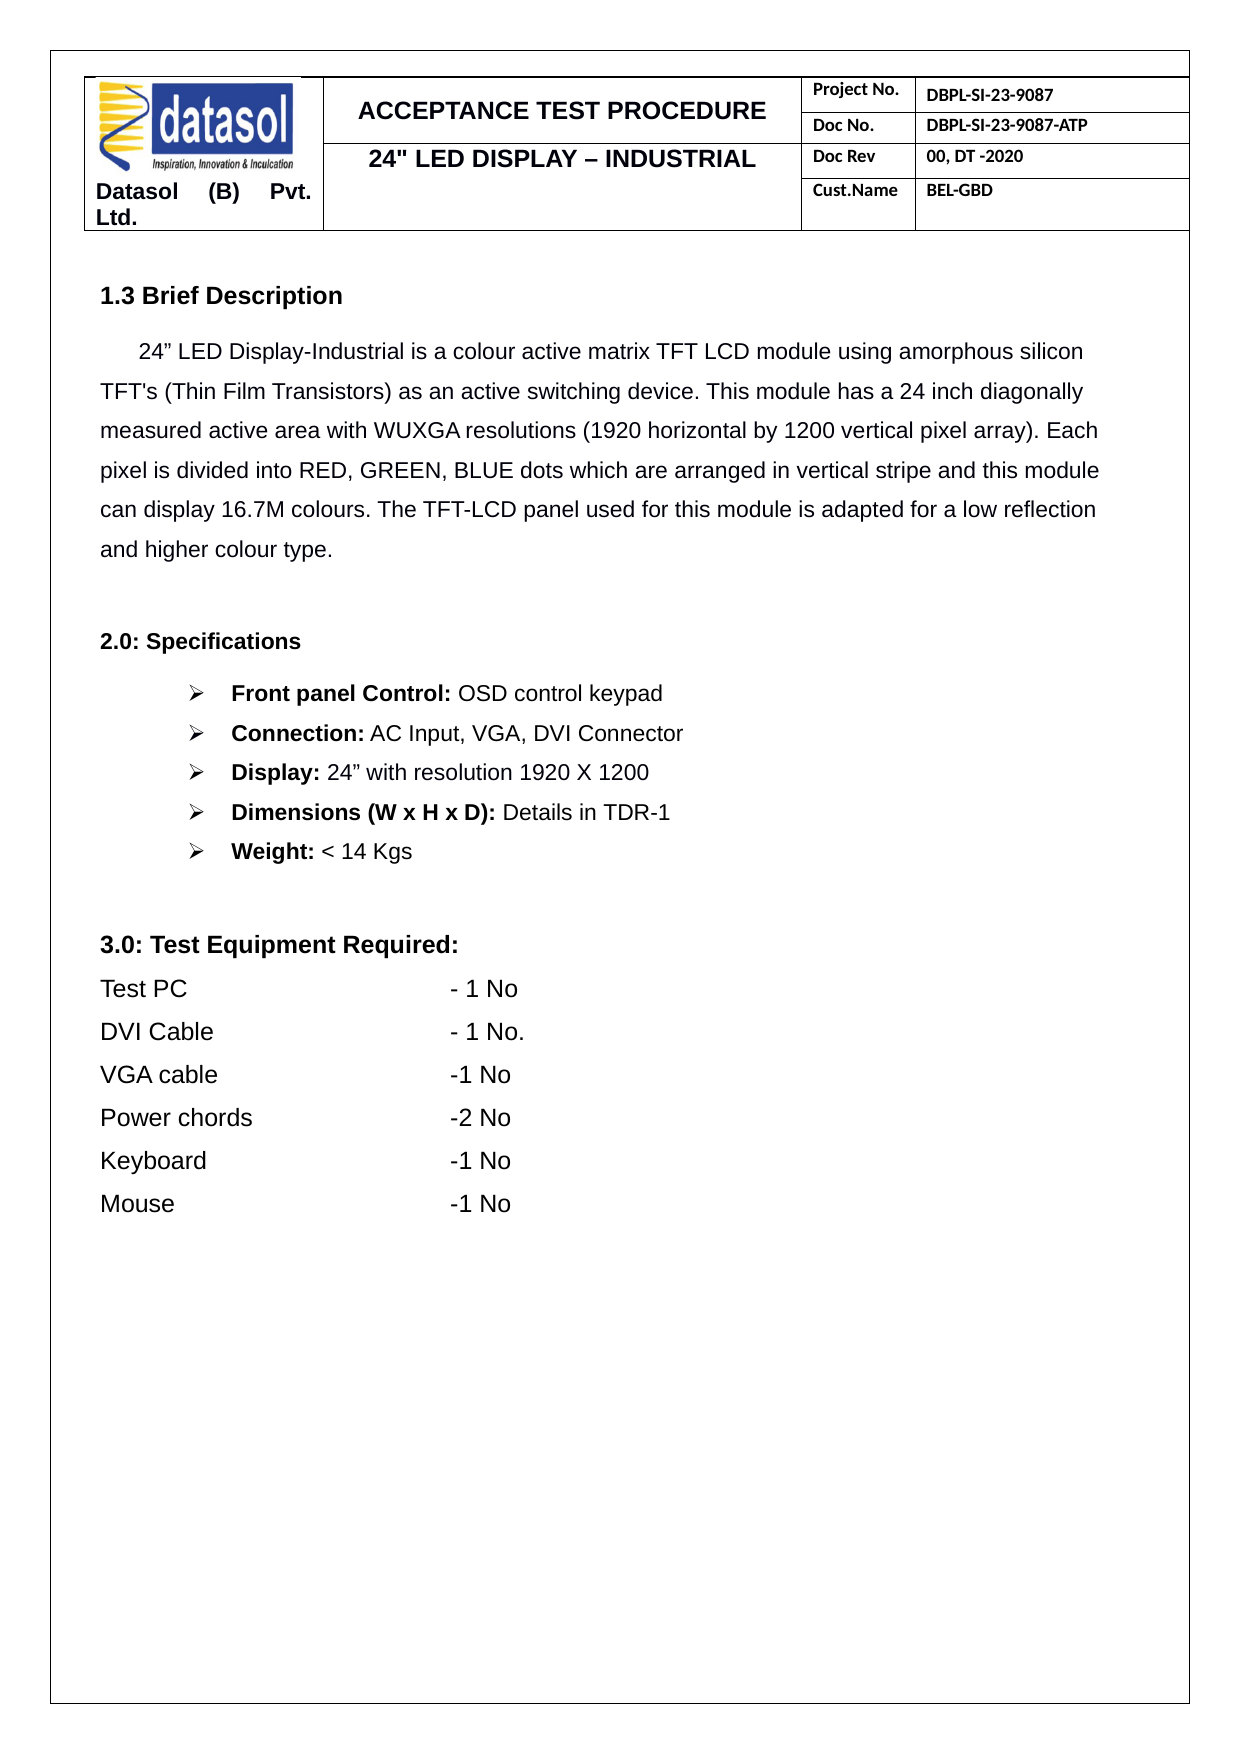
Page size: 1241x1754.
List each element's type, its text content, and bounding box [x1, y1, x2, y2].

text DVI Cable - 1 No. [100, 1017, 1129, 1046]
text 2.0: Specifications [100, 628, 1129, 654]
text Power chords -2 No [100, 1103, 1129, 1132]
text Test PC - 1 No [100, 974, 1129, 1002]
list Dimensions (W x H x D): Details in TDR-1 [187, 799, 1129, 825]
text 1.3 Brief Description [100, 281, 1129, 309]
text 24” LED Display-Industrial is a colour active matrix TFT LCD module using amorphous silicon TFT's (Thin Film Transistors) as an active switching device. This module has a 24 inch diagonally measured active area with WUXGA resolutions (1920 horizontal by 1200 vertical pixel array). Each pixel is divided into RED, GREEN, BLUE dots which are arranged in vertical stripe and this module can display 16.7M colours. The TFT-LCD panel used for this module is adapted for a low reflection and higher colour type. [100, 338, 1129, 562]
list Weight: < 14 Kgs [187, 838, 1129, 865]
text VGA cable -1 No [100, 1060, 1129, 1089]
list Connection: AC Input, VGA, DVI Connector [187, 720, 1129, 746]
text 3.0: Test Equipment Required: [100, 931, 1129, 959]
list Display: 24” with resolution 1920 X 1200 [187, 759, 1129, 786]
text Mouse -1 No [100, 1189, 1129, 1218]
picture [95, 77, 301, 178]
text Keyboard -1 No [100, 1146, 1129, 1175]
list Front panel Control: OSD control keypad [187, 680, 1129, 707]
